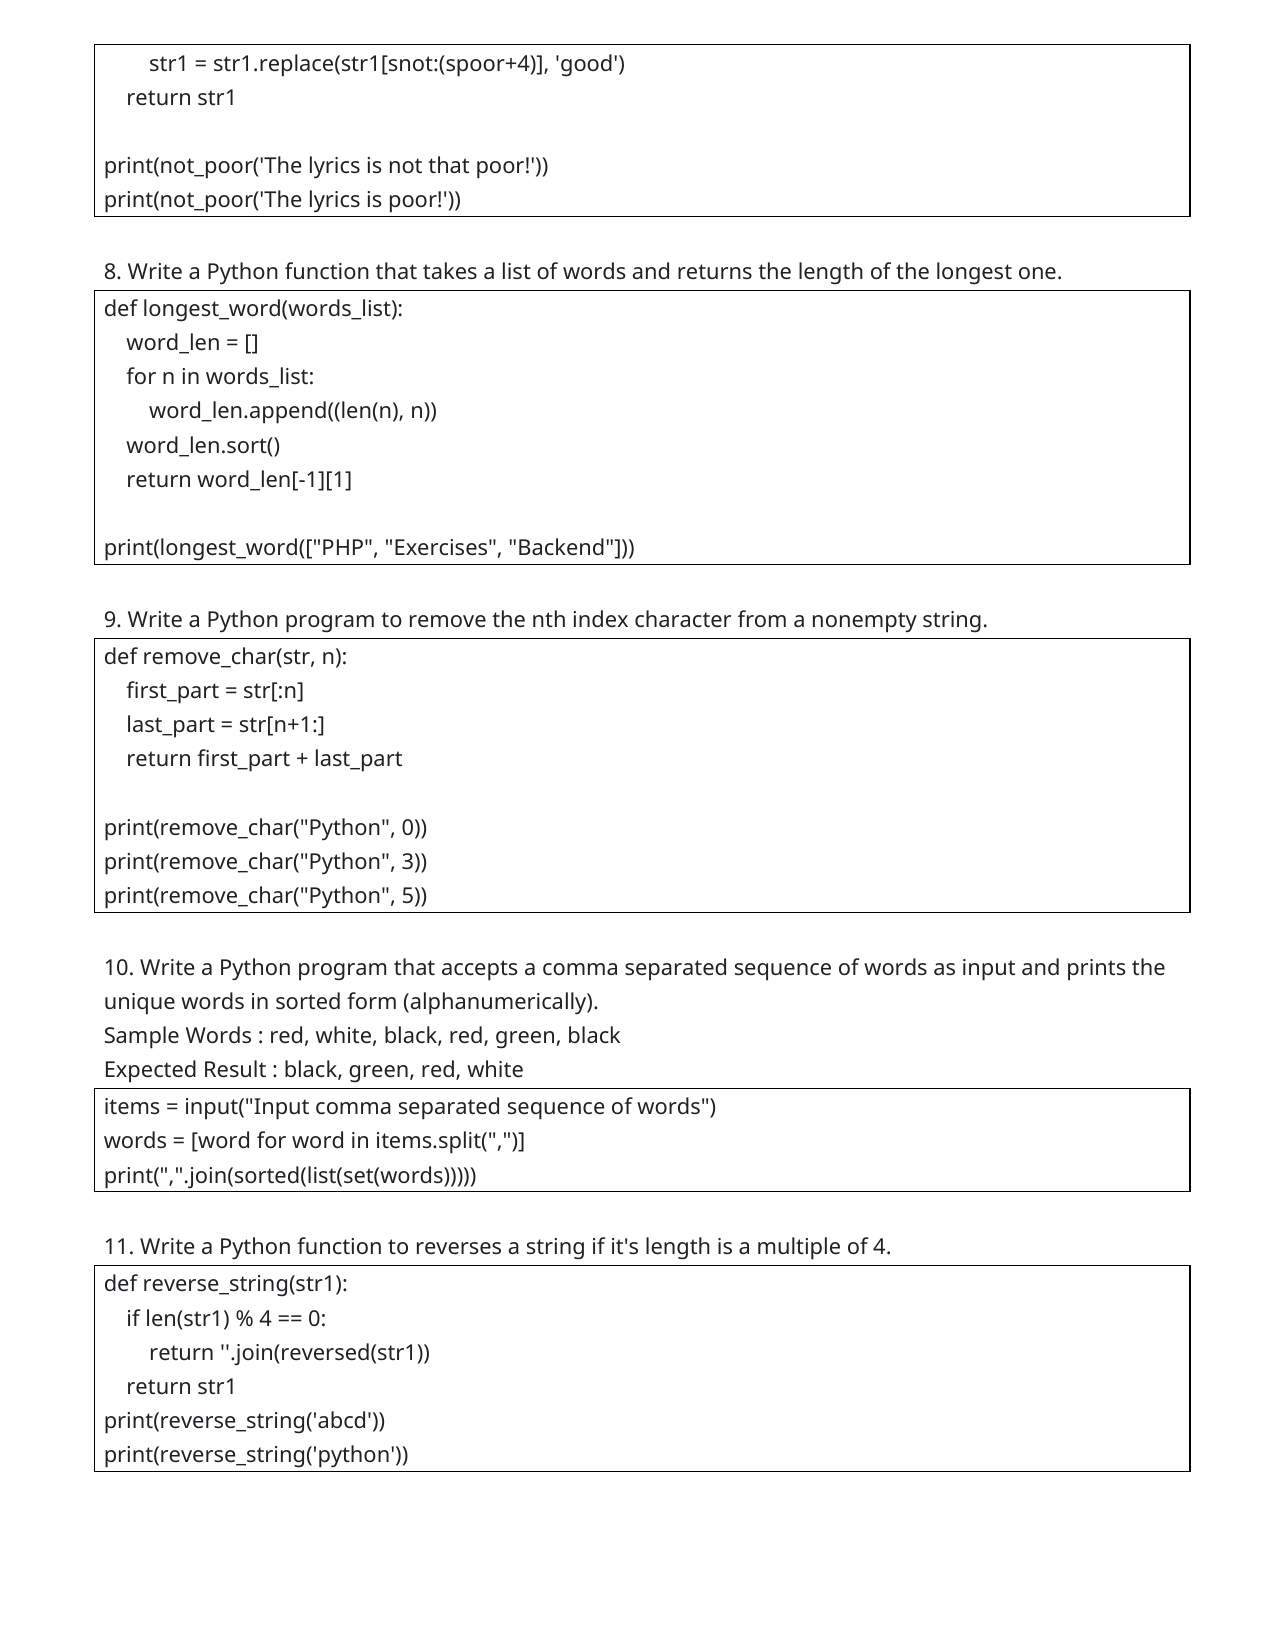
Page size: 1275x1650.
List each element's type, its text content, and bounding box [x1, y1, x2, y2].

text print(not_poor('The lyrics is poor!')) [95, 181, 1189, 216]
text str1 = str1.replace(str1[snot:(spoor+4)], 'good') [95, 45, 1189, 77]
text word_len.sort() [95, 426, 1189, 459]
text return first_part + last_part [95, 740, 1189, 773]
text 9. Write a Python program to remove the nth index character from a nonempty string. [103, 603, 1181, 633]
text print(not_poor('The lyrics is not that poor!')) [95, 147, 1189, 180]
text for n in words_list: [95, 358, 1189, 391]
text return ''.join(reversed(str1)) [95, 1333, 1189, 1366]
text return str1 [95, 1368, 1189, 1401]
text print(longest_word(["PHP", "Exercises", "Backend"])) [95, 529, 1189, 564]
text words = [word for word in items.split(",")] [95, 1122, 1189, 1155]
text print(remove_char("Python", 3)) [95, 843, 1189, 876]
text items = input("Input comma separated sequence of words") [95, 1089, 1189, 1121]
text Sample Words : red, white, black, red, green, black [103, 1020, 1181, 1049]
text 8. Write a Python function that takes a list of words and returns the length of the longest one. [103, 256, 1181, 285]
text def remove_char(str, n): [95, 639, 1189, 671]
text 10. Write a Python program that accepts a comma separated sequence of words as input and prints the unique words in sorted form (alphanumerically). [103, 951, 1181, 1015]
text 11. Write a Python function to reverses a string if it's length is a multiple of 4. [103, 1231, 1181, 1261]
text def reverse_string(str1): [95, 1266, 1189, 1298]
text print(",".join(sorted(list(set(words))))) [95, 1156, 1189, 1191]
text print(remove_char("Python", 5)) [95, 877, 1189, 912]
text if len(str1) % 4 == 0: [95, 1299, 1189, 1332]
text word_len.append((len(n), n)) [95, 392, 1189, 425]
text return word_len[-1][1] [95, 461, 1189, 493]
text def longest_word(words_list): [95, 291, 1189, 323]
text Expected Result : black, green, red, white [103, 1054, 1181, 1084]
text print(reverse_string('python')) [95, 1436, 1189, 1471]
text first_part = str[:n] [95, 672, 1189, 705]
text last_part = str[n+1:] [95, 706, 1189, 739]
text print(reverse_string('abcd')) [95, 1402, 1189, 1435]
text return str1 [95, 78, 1189, 111]
text word_len = [] [95, 324, 1189, 357]
text print(remove_char("Python", 0)) [95, 808, 1189, 841]
